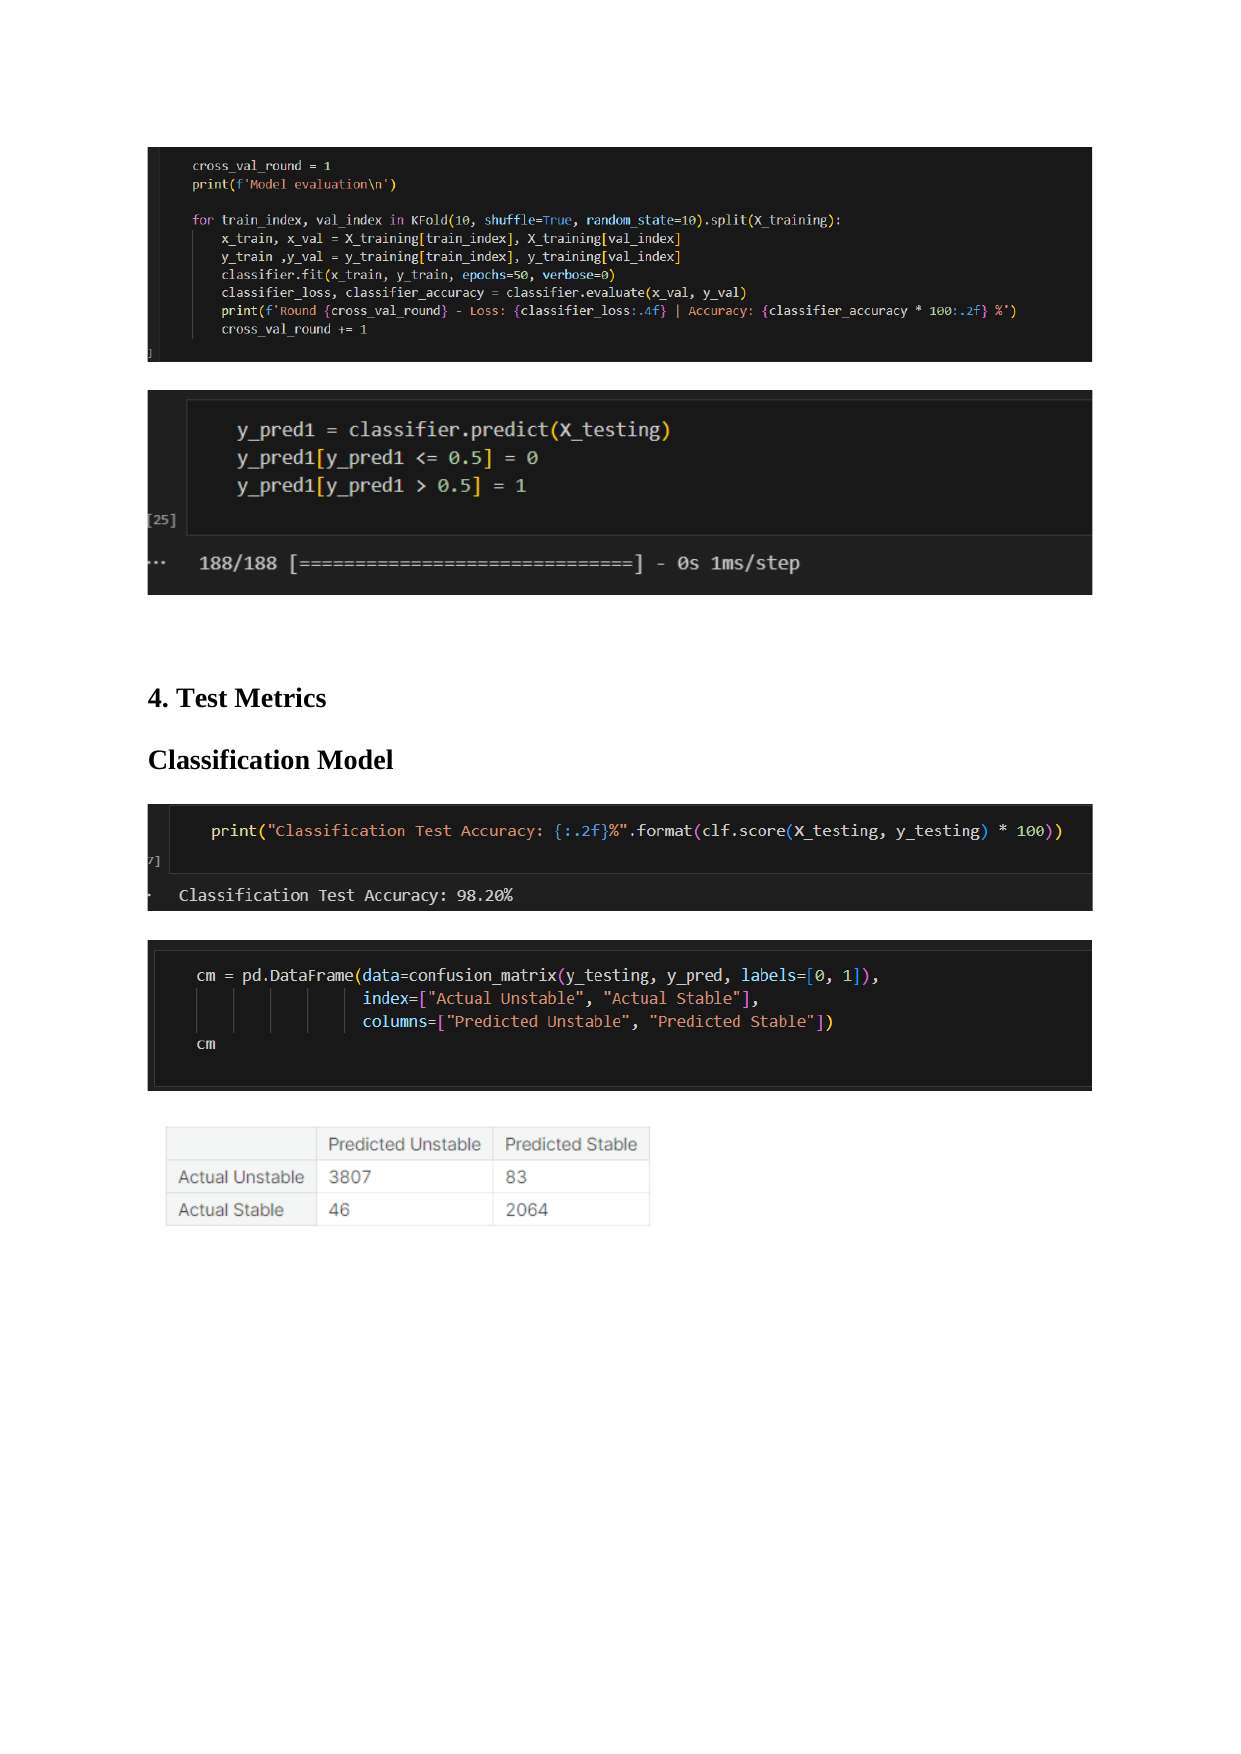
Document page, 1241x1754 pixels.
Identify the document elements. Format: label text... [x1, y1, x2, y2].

picture [147, 1120, 664, 1230]
list Test Metrics [148, 681, 1093, 714]
picture [147, 147, 1093, 362]
picture [147, 804, 1093, 911]
list Classification Model [148, 743, 1093, 775]
picture [147, 390, 1093, 595]
picture [147, 940, 1092, 1091]
